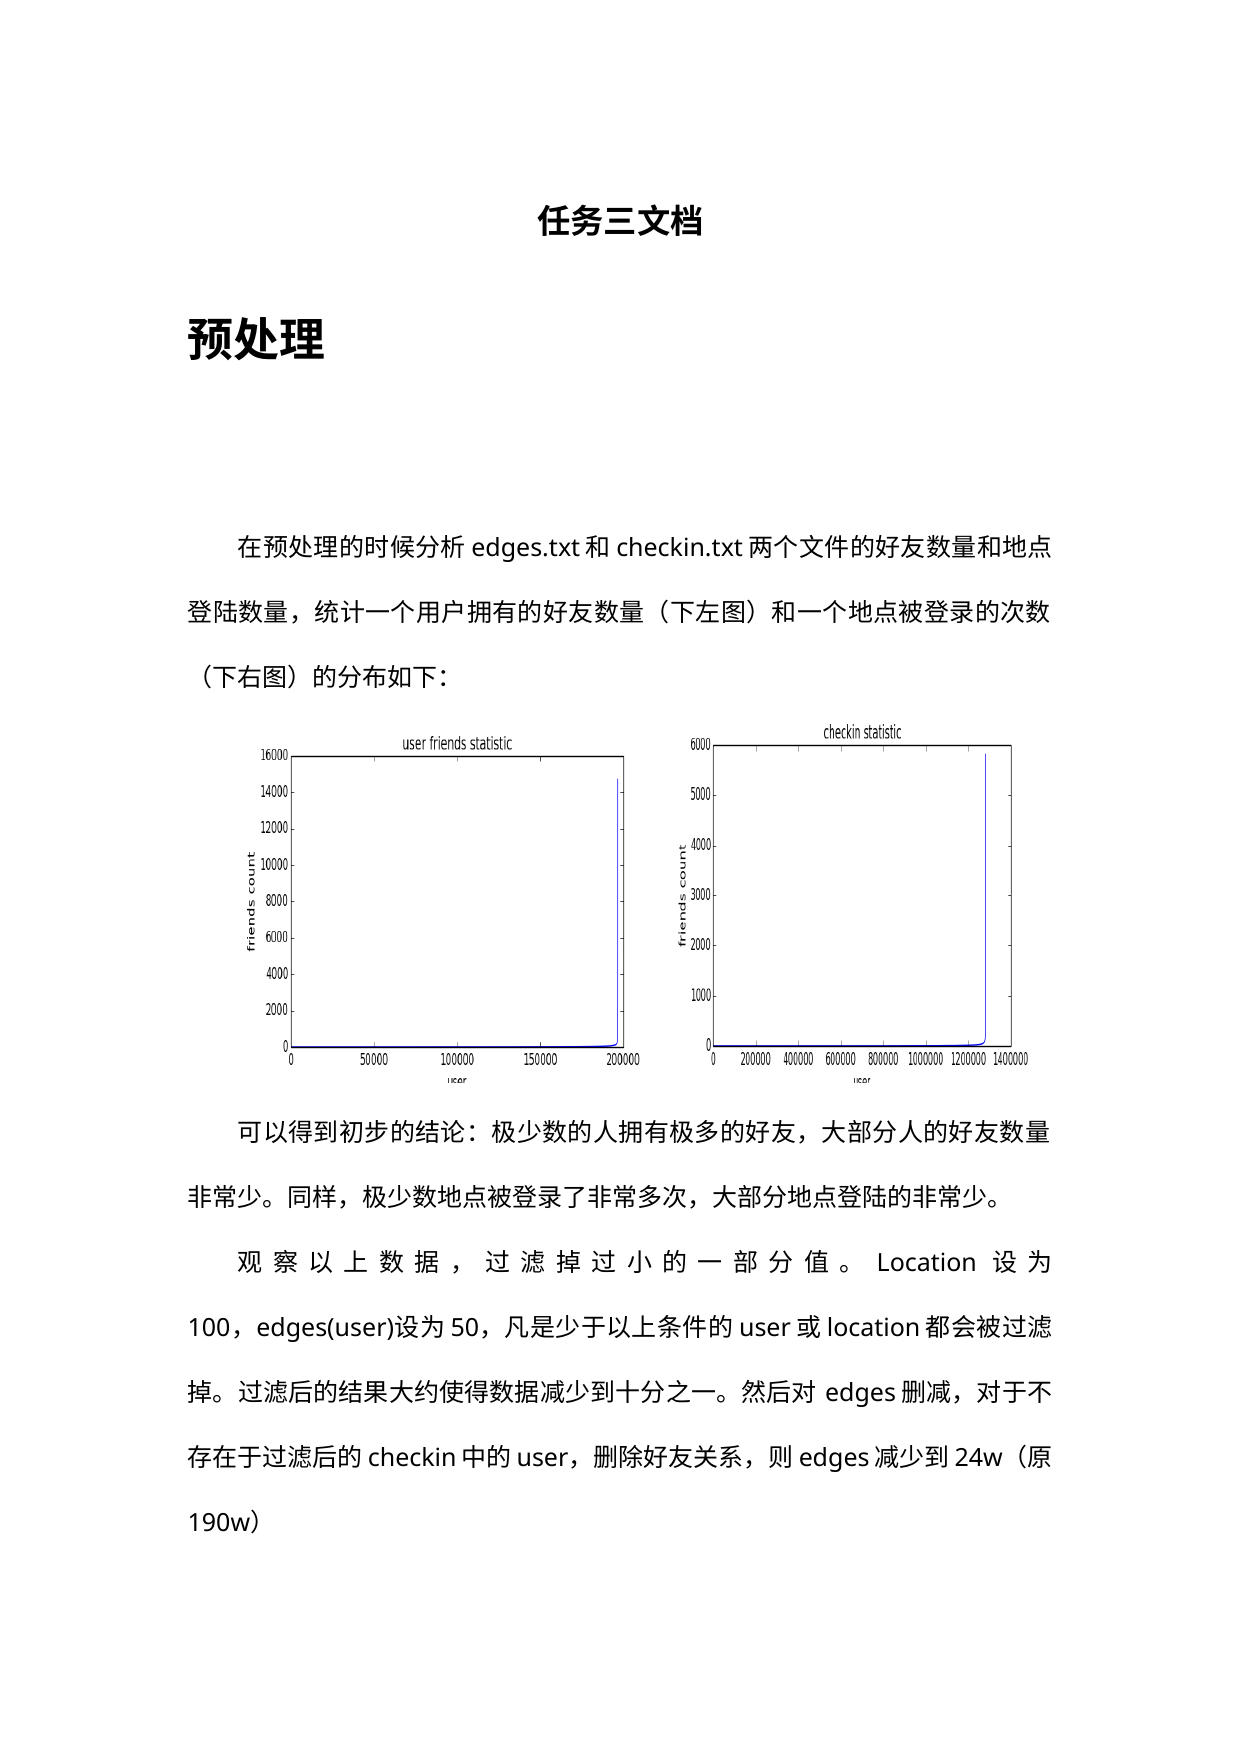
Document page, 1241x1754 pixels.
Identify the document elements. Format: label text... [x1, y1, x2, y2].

subtitle 预处理 [187, 287, 1053, 385]
text 可以得到初步的结论：极少数的人拥有极多的好友，大部分人的好友数量非常少。同样，极少数地点被登录了非常多次，大部分地点登陆的非常少。 [187, 1098, 1053, 1228]
text 观察以上数据，过滤掉过小的一部分值。Location设为100，edges(user)设为50，凡是少于以上条件的user或location都会被过滤掉。过滤后的结果大约使得数据减少到十分之一。然后对edges删减，对于不存在于过滤后的checkin中的user，删除好友关系，则edges减少到24w（原190w） [187, 1228, 1053, 1553]
title 任务三文档 [187, 187, 1053, 252]
text 在预处理的时候分析edges.txt和checkin.txt两个文件的好友数量和地点登陆数量，统计一个用户拥有的好友数量（下左图）和一个地点被登录的次数（下右图）的分布如下： [187, 513, 1053, 708]
picture [237, 707, 1049, 1083]
